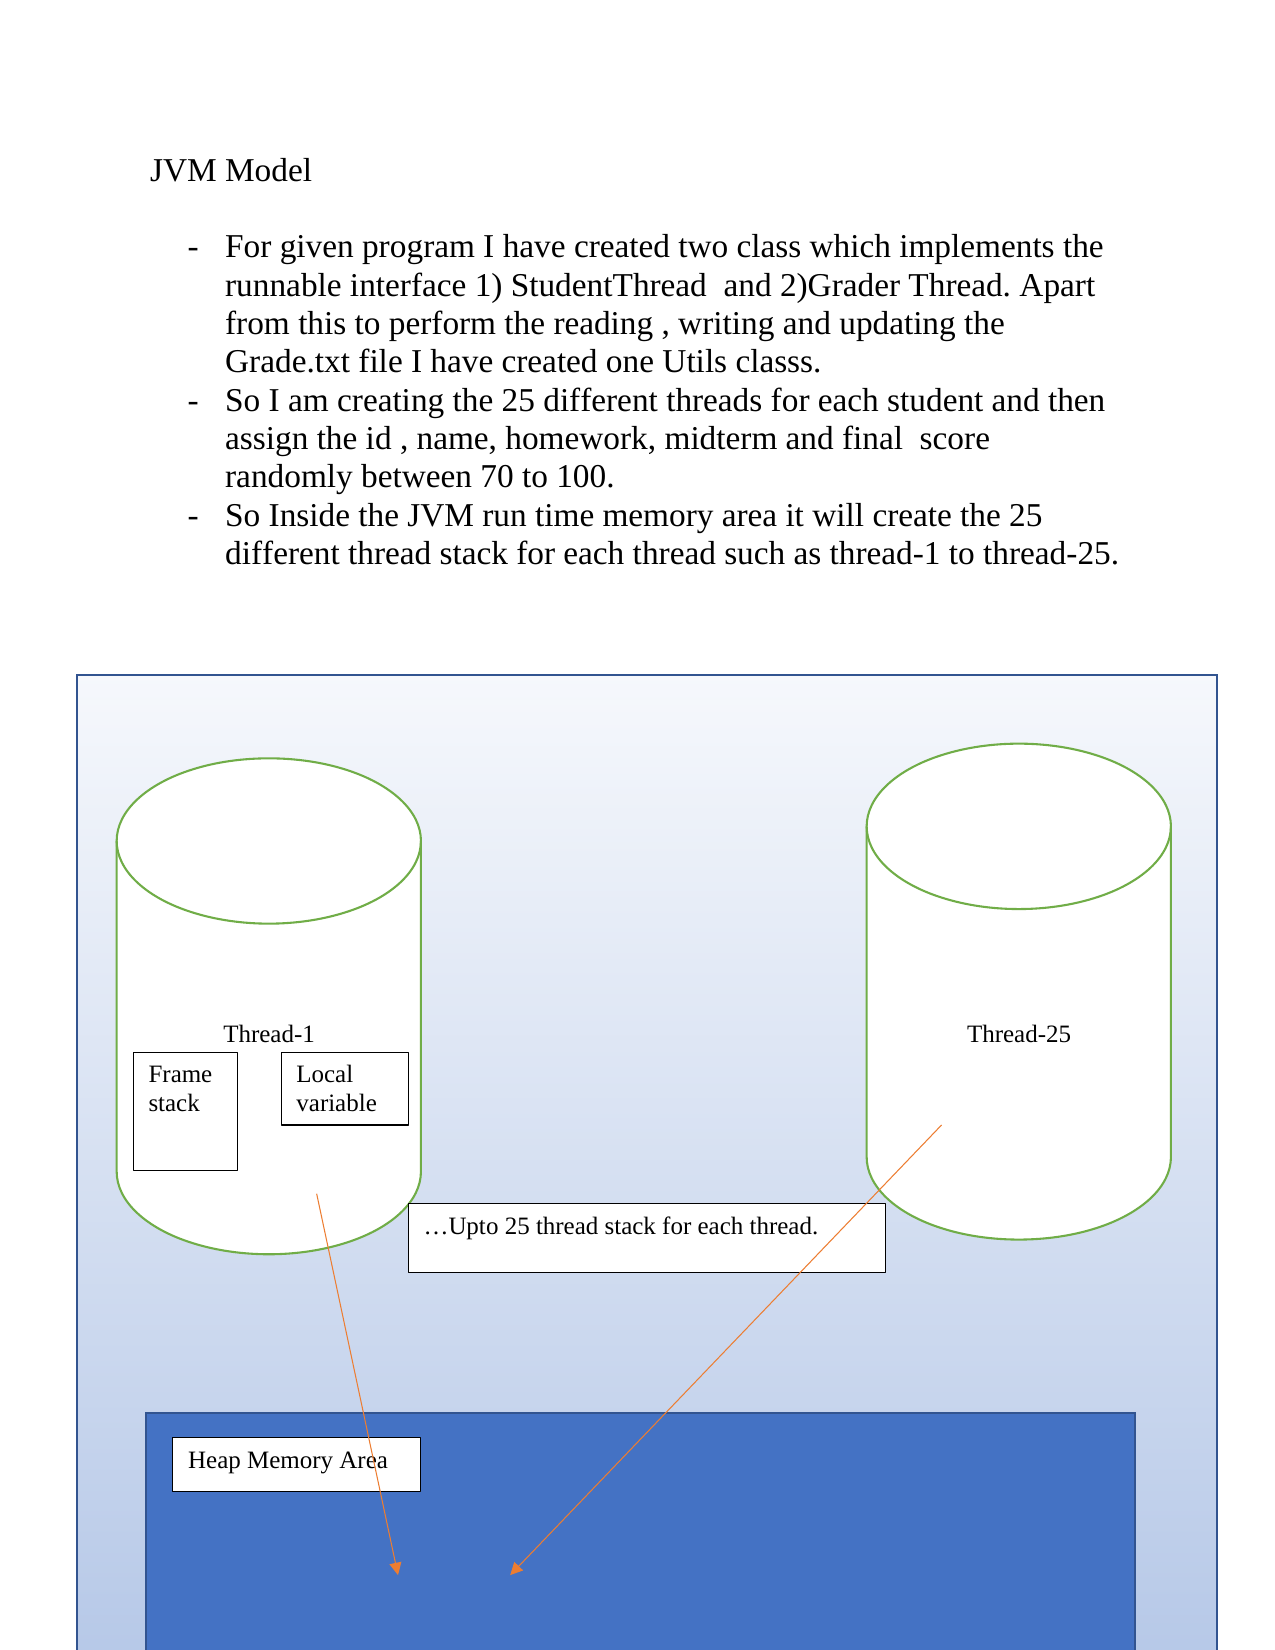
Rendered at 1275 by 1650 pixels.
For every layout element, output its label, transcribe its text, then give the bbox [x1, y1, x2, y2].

list So Inside the JVM run time memory area it will create the 25 different thread stack for each thread such as thread-1 to thread-25. [187, 495, 1125, 572]
text JVM Model [150, 150, 1125, 188]
list For given program I have created two class which implements the runnable interface 1) StudentThread and 2)Grader Thread. Apart from this to perform the reading , writing and updating the Grade.txt file I have created one Utils classs. [187, 227, 1125, 380]
list So I am creating the 25 different threads for each student and then assign the id , name, homework, midterm and final score randomly between 70 to 100. [187, 380, 1125, 495]
